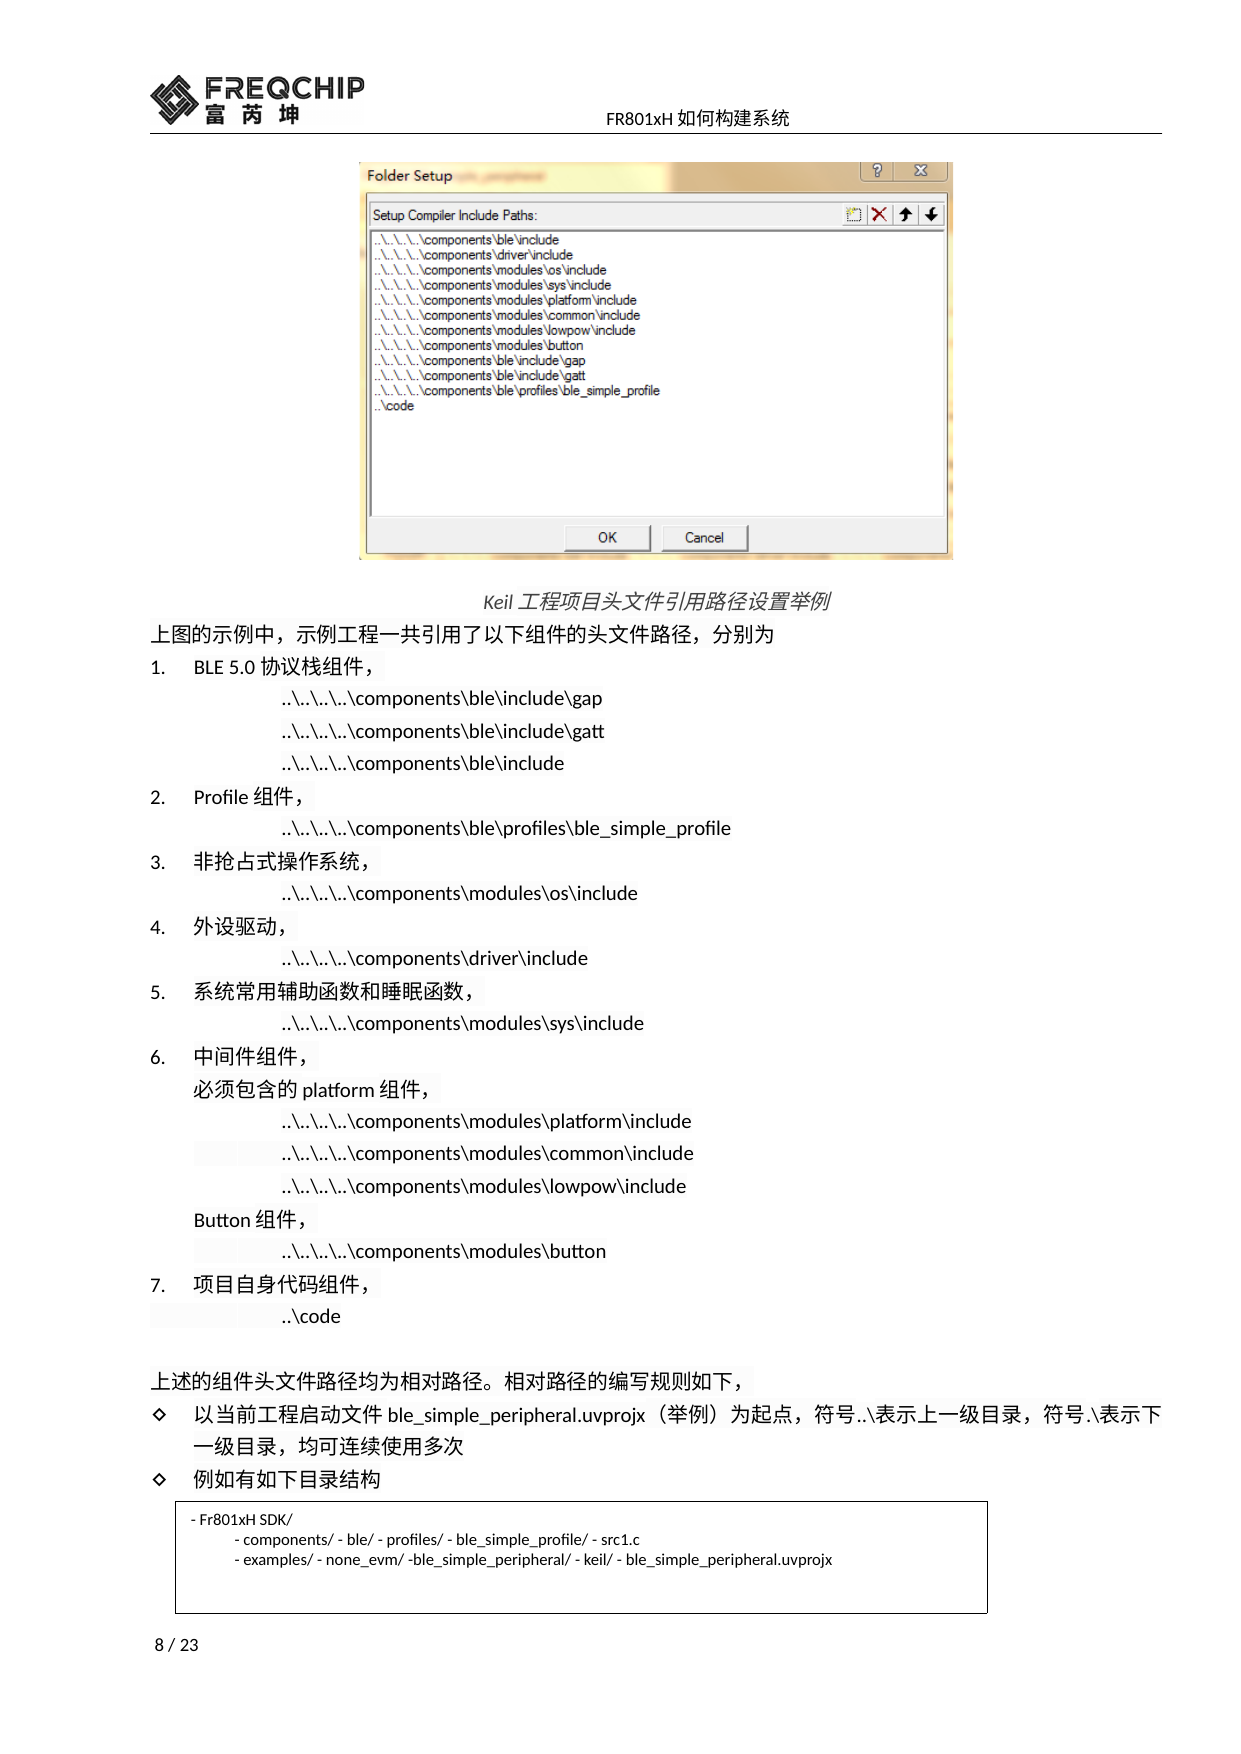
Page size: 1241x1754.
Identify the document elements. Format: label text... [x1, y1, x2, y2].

text ..\..\..\..\components\driver\include [237, 942, 1162, 974]
list 外设驱动， [150, 909, 1162, 942]
text Button组件， [150, 1202, 1162, 1234]
list 例如有如下目录结构 [150, 1462, 1162, 1494]
list 以当前工程启动文件ble_simple_peripheral.uvprojx（举例）为起点，符号..\表示上一级目录，符号.\表示下一级目录，均可连续使用多次 [150, 1397, 1162, 1462]
text ..\..\..\..\components\ble\include\gatt [237, 714, 1162, 747]
picture [150, 75, 365, 125]
list 项目自身代码组件， [150, 1267, 1162, 1299]
text 必须包含的platform组件， [150, 1072, 1162, 1104]
text ..\..\..\..\components\modules\platform\include [237, 1104, 1162, 1137]
text ..\..\..\..\components\ble\include\gap [237, 682, 1162, 714]
text Keil工程项目头文件引用路径设置举例 [150, 584, 1162, 617]
text ..\..\..\..\components\modules\os\include [237, 877, 1162, 909]
text ..\..\..\..\components\ble\profiles\ble_simple_profile [237, 812, 1162, 844]
text ..\..\..\..\components\ble\include [237, 747, 1162, 779]
list Profile组件， [150, 779, 1162, 812]
text 上述的组件头文件路径均为相对路径。相对路径的编写规则如下， [150, 1364, 1162, 1397]
text ..\..\..\..\components\modules\button [150, 1234, 1162, 1267]
text 上图的示例中，示例工程一共引用了以下组件的头文件路径，分别为 [150, 617, 1162, 649]
text ..\..\..\..\components\modules\sys\include [237, 1007, 1162, 1039]
list 非抢占式操作系统， [150, 844, 1162, 877]
list BLE 5.0 协议栈组件， [150, 649, 1162, 682]
text ..\..\..\..\components\modules\lowpow\include [237, 1169, 1162, 1202]
picture [359, 162, 954, 560]
text ..\code [150, 1299, 1162, 1332]
text ..\..\..\..\components\modules\common\include [150, 1137, 1162, 1169]
list 系统常用辅助函数和睡眠函数， [150, 974, 1162, 1007]
list 中间件组件， [150, 1039, 1162, 1072]
